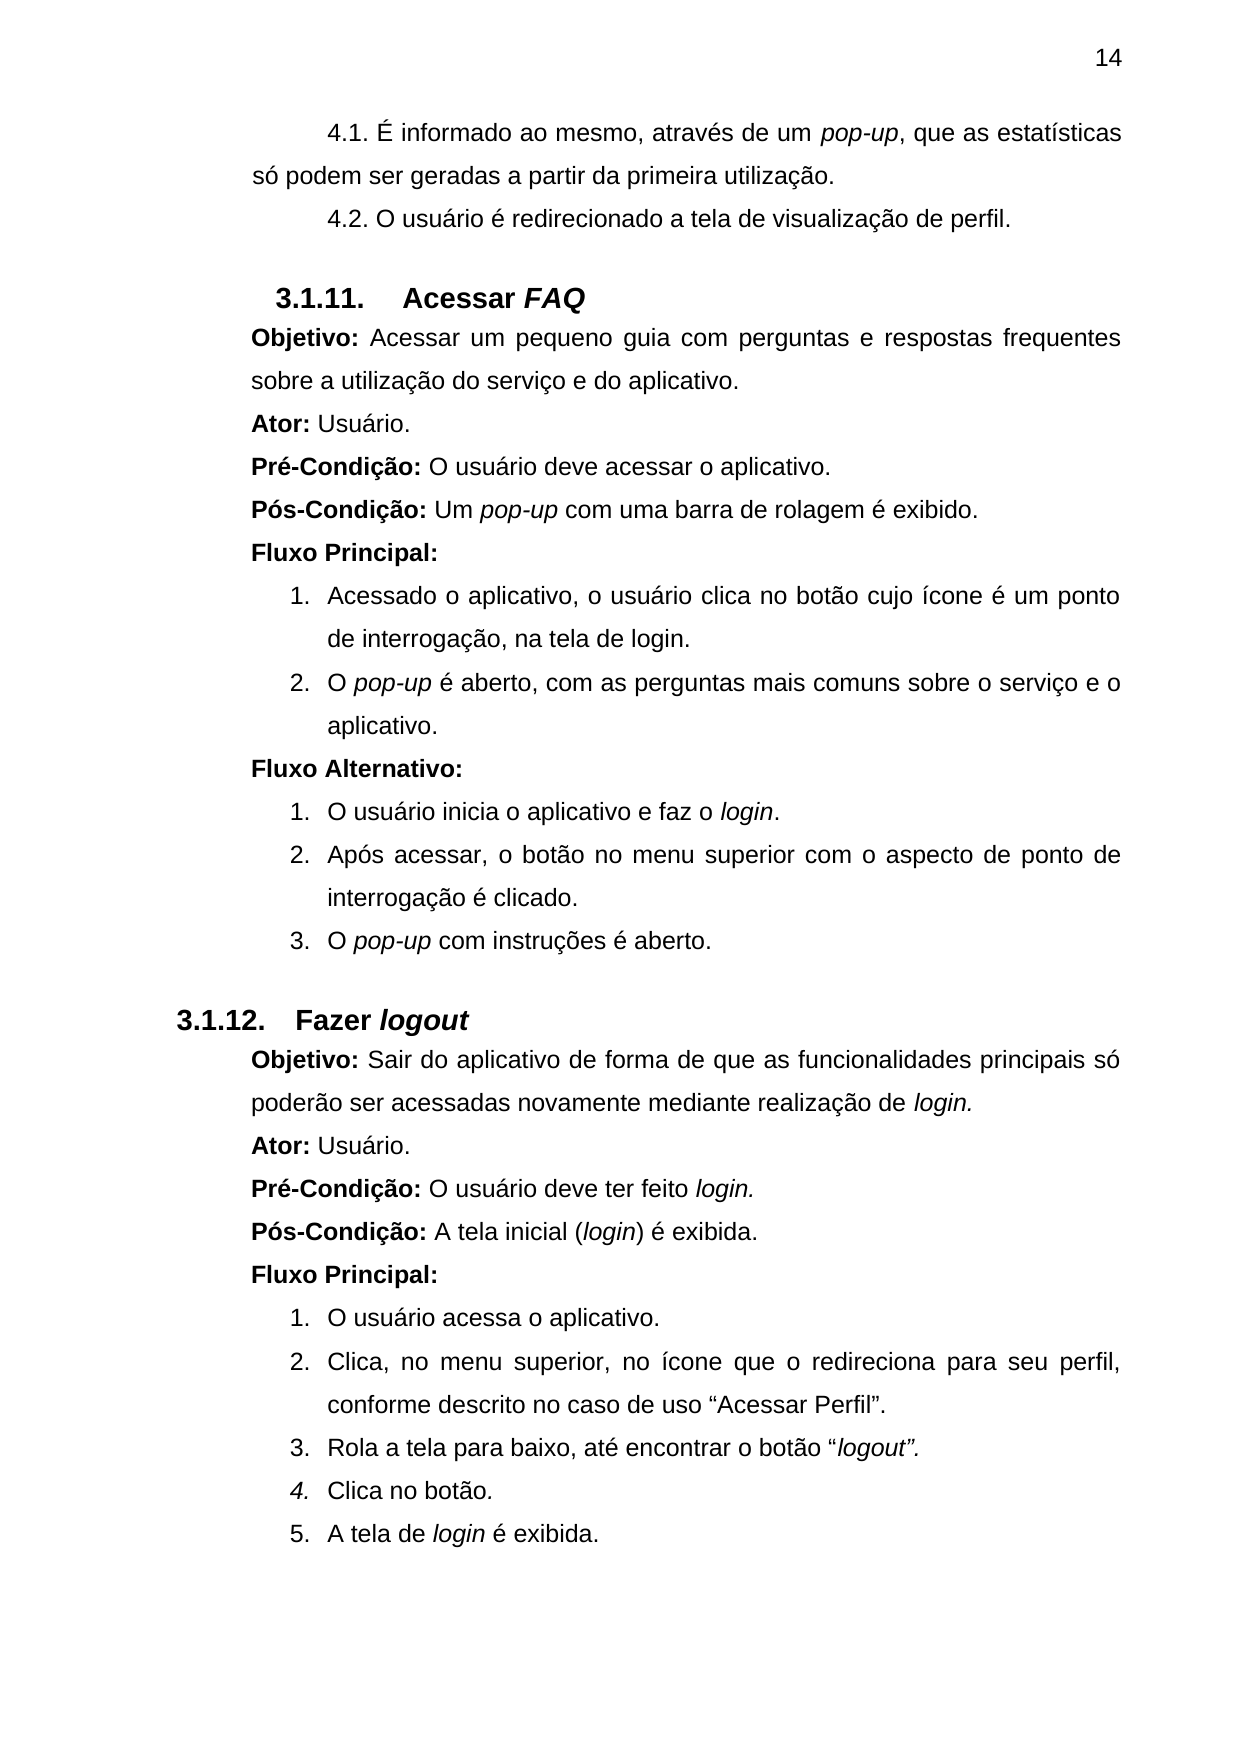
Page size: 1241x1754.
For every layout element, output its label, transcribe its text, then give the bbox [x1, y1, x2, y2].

list Acessado o aplicativo, o usuário clica no botão cujo ícone é um ponto de interrogação, na tela de login. [289, 581, 1122, 653]
list Após acessar, o botão no menu superior com o aspecto de ponto de interrogação é clicado. [289, 840, 1122, 912]
list O usuário inicia o aplicativo e faz o login. [289, 797, 1122, 826]
list A tela de login é exibida. [289, 1519, 1122, 1548]
text Objetivo: Sair do aplicativo de forma de que as funcionalidades principais só poderão ser acessadas novamente mediante realização de login. [251, 1045, 1122, 1117]
text Objetivo: Acessar um pequeno guia com perguntas e respostas frequentes sobre a utilização do serviço e do aplicativo. [251, 323, 1122, 394]
subtitle Acessar FAQ [364, 281, 1122, 314]
text Fluxo Alternativo: [251, 754, 1122, 783]
text Pós-Condição: A tela inicial (login) é exibida. [251, 1217, 1122, 1246]
text Ator: Usuário. [251, 409, 1122, 438]
text 4.1. É informado ao mesmo, através de um pop-up, que as estatísticas só podem ser geradas a partir da primeira utilização. [252, 118, 1122, 190]
text Fluxo Principal: [251, 1260, 1122, 1289]
list O usuário acessa o aplicativo. [289, 1303, 1122, 1332]
list Rola a tela para baixo, até encontrar o botão “logout”. [289, 1433, 1122, 1462]
subtitle Fazer logout [266, 1003, 1122, 1036]
text Pré-Condição: O usuário deve ter feito login. [251, 1174, 1122, 1203]
list Clica, no menu superior, no ícone que o redireciona para seu perfil, conforme descrito no caso de uso “Acessar Perfil”. [289, 1347, 1122, 1418]
list O pop-up é aberto, com as perguntas mais comuns sobre o serviço e o aplicativo. [289, 668, 1122, 739]
list O pop-up com instruções é aberto. [289, 926, 1122, 955]
text Fluxo Principal: [251, 538, 1122, 567]
text 4.2. O usuário é redirecionado a tela de visualização de perfil. [252, 204, 1122, 233]
text Pré-Condição: O usuário deve acessar o aplicativo. [251, 452, 1122, 481]
text Pós-Condição: Um pop-up com uma barra de rolagem é exibido. [251, 495, 1122, 524]
text Ator: Usuário. [251, 1131, 1122, 1160]
list Clica no botão. [289, 1476, 1122, 1505]
